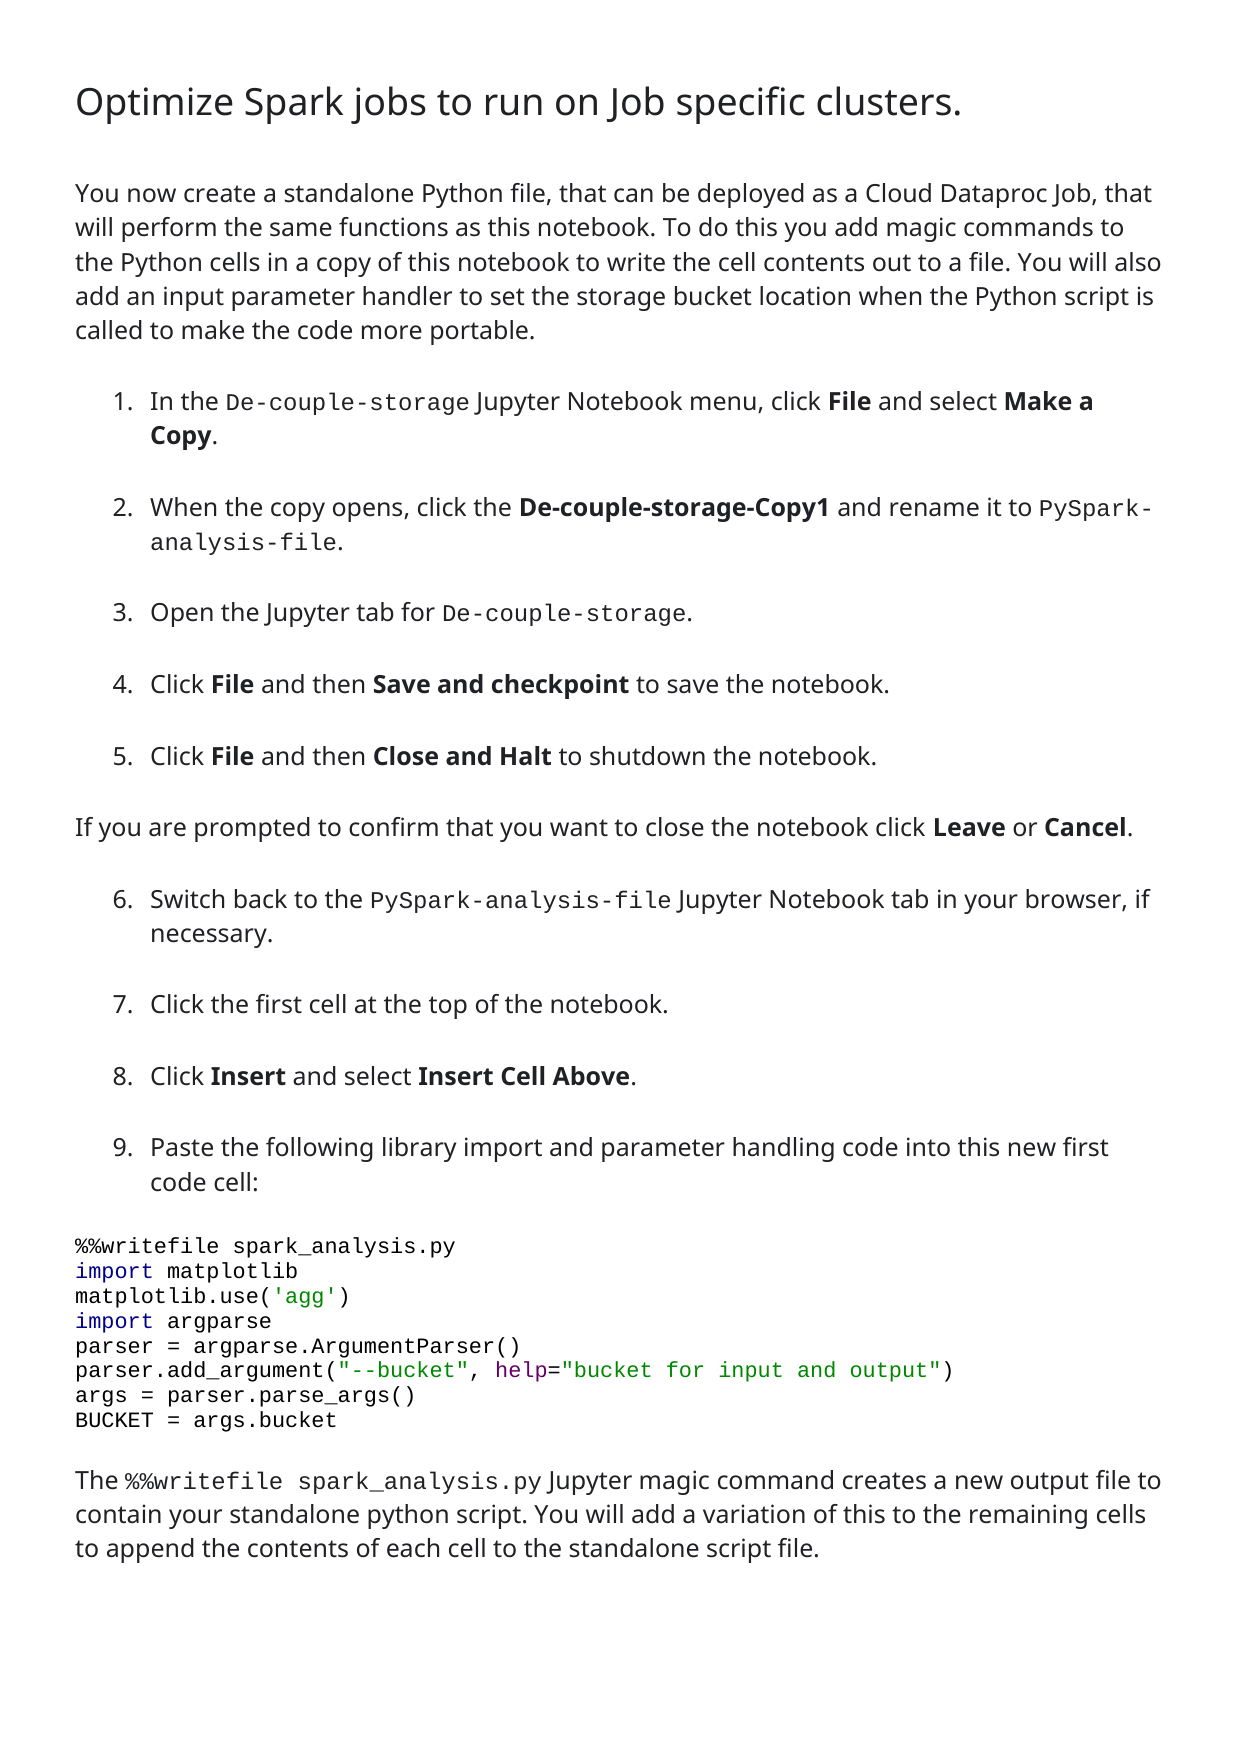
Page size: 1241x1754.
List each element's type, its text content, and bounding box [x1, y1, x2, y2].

list When the copy opens, click the De-couple-storage-Copy1 and rename it to PySpark-analysis-file. [112, 489, 1165, 558]
text If you are prompted to confirm that you want to close the notebook click Leave or Cancel. [75, 810, 1165, 844]
text parser = argparse.ArgumentParser() [75, 1335, 1165, 1360]
text import argparse [75, 1310, 1165, 1335]
text You now create a standalone Python file, that can be deployed as a Cloud Dataproc Job, that will perform the same functions as this notebook. To do this you add magic commands to the Python cells in a copy of this notebook to write the cell contents out to a file. You will also add an input parameter handler to set the storage bucket location when the Python script is called to make the code more portable. [75, 176, 1165, 346]
text The %%writefile spark_analysis.py Jupyter magic command creates a new output file to contain your standalone python script. You will add a variation of this to the remaining cells to append the contents of each cell to the standalone script file. [75, 1463, 1165, 1565]
list Click File and then Close and Halt to shutdown the notebook. [112, 738, 1165, 772]
list Paste the following library import and parameter handling code into this new first code cell: [112, 1130, 1165, 1198]
list Click File and then Save and checkpoint to save the notebook. [112, 667, 1165, 701]
text parser.add_argument("--bucket", help="bucket for input and output") [75, 1360, 1165, 1384]
text BUCKET = args.bucket [75, 1409, 1165, 1434]
list In the De-couple-storage Jupyter Notebook menu, click File and select Make a Copy. [112, 384, 1165, 452]
list Switch back to the PySpark-analysis-file Jupyter Notebook tab in your browser, if necessary. [112, 881, 1165, 949]
list Click Insert and select Insert Cell Above. [112, 1058, 1165, 1093]
text Optimize Spark jobs to run on Job specific clusters. [75, 75, 1165, 126]
text args = parser.parse_args() [75, 1384, 1165, 1409]
text %%writefile spark_analysis.py [75, 1236, 1165, 1261]
list Open the Jupyter tab for De-couple-storage. [112, 595, 1165, 629]
list Click the first cell at the top of the notebook. [112, 987, 1165, 1021]
text import matplotlib [75, 1261, 1165, 1285]
text matplotlib.use('agg') [75, 1285, 1165, 1310]
